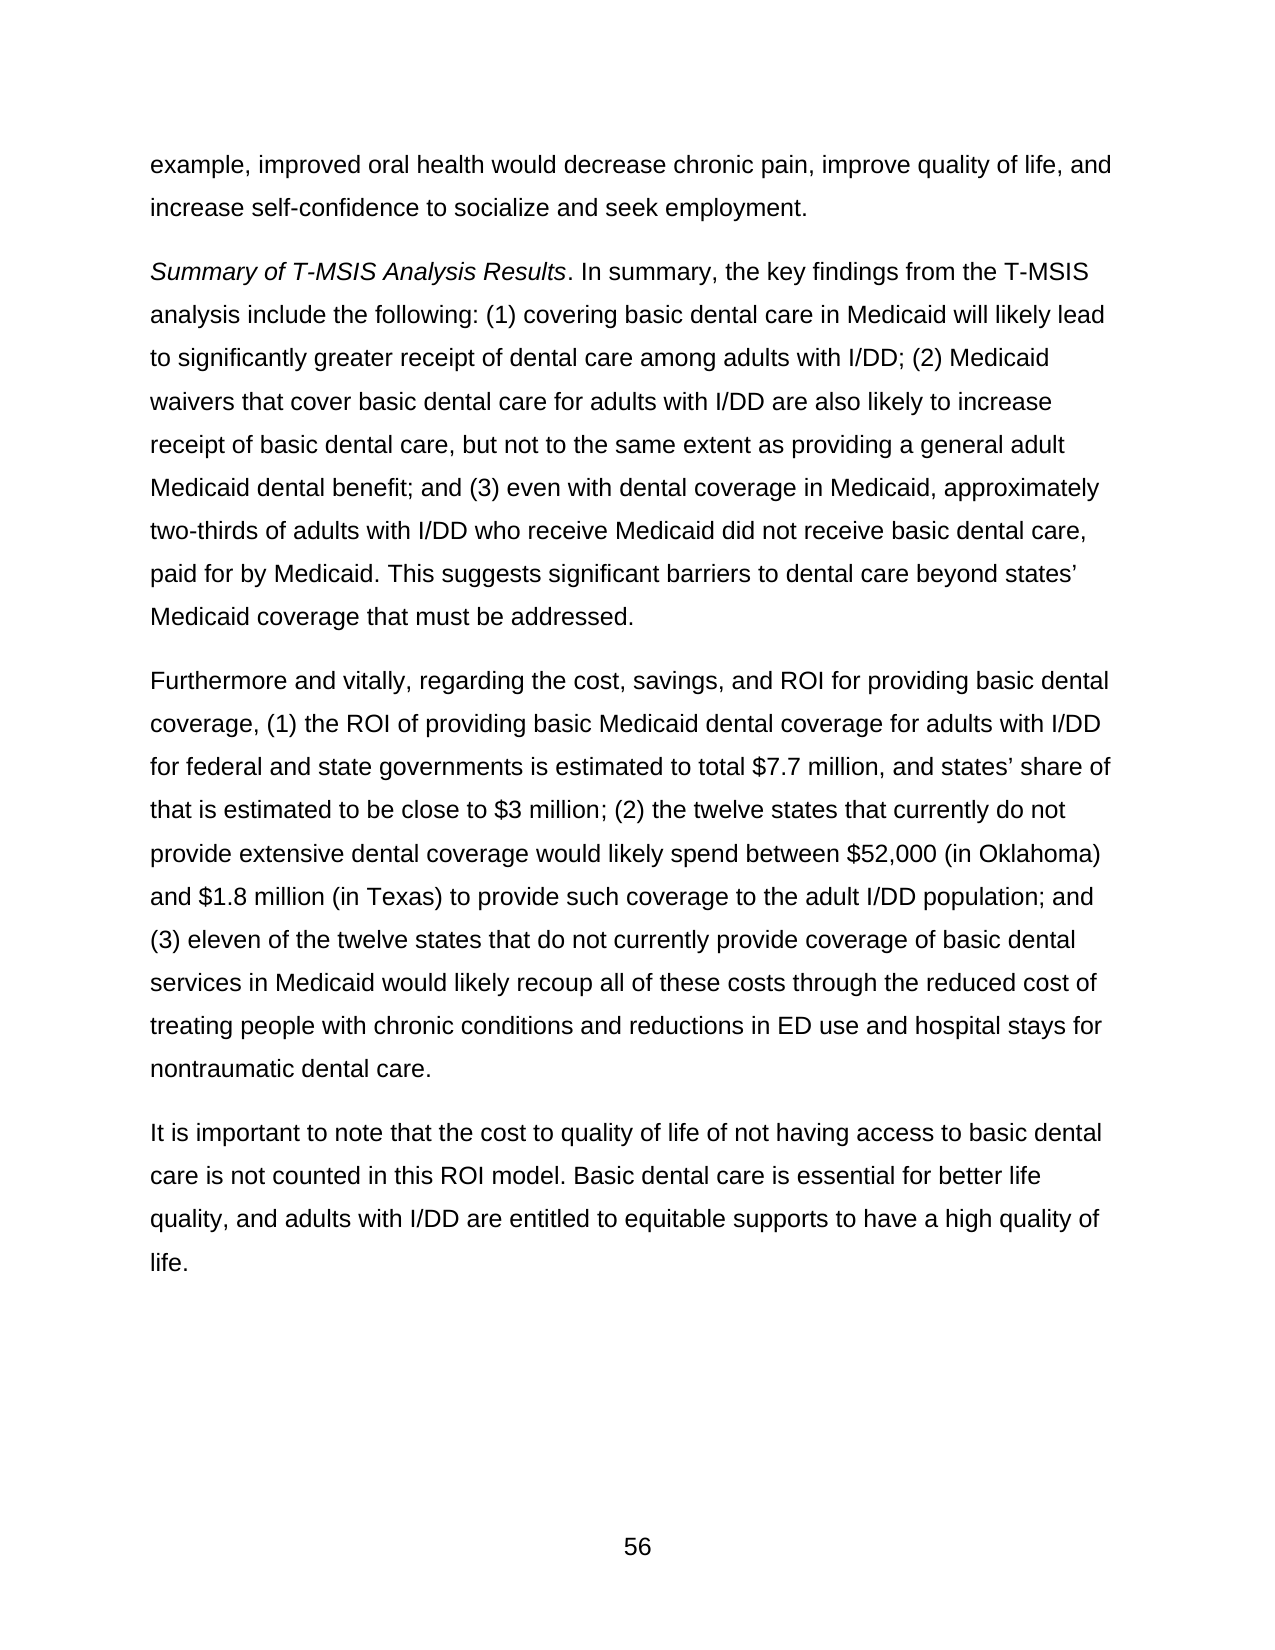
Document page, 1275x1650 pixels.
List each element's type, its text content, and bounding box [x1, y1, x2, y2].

text It is important to note that the cost to quality of life of not having access to basic dental care is not counted in this ROI model. Basic dental care is essential for better life quality, and adults with I/DD are entitled to equitable supports to have a high quality of life. [150, 1118, 1125, 1276]
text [150, 150, 1125, 222]
text Summary of T-MSIS Analysis Results. In summary, the key findings from the T-MSIS analysis include the following: (1) covering basic dental care in Medicaid will likely lead to significantly greater receipt of dental care among adults with I/DD; (2) Medicaid waivers that cover basic dental care for adults with I/DD are also likely to increase receipt of basic dental care, but not to the same extent as providing a general adult Medicaid dental benefit; and (3) even with dental coverage in Medicaid, approximately two-thirds of adults with I/DD who receive Medicaid did not receive basic dental care, paid for by Medicaid. This suggests significant barriers to dental care beyond states’ Medicaid coverage that must be addressed. [150, 257, 1125, 631]
text Furthermore and vitally, regarding the cost, savings, and ROI for providing basic dental coverage, (1) the ROI of providing basic Medicaid dental coverage for adults with I/DD for federal and state governments is estimated to total $7.7 million, and states’ share of that is estimated to be close to $3 million; (2) the twelve states that currently do not provide extensive dental coverage would likely spend between $52,000 (in Oklahoma) and $1.8 million (in Texas) to provide such coverage to the adult I/DD population; and (3) eleven of the twelve states that do not currently provide coverage of basic dental services in Medicaid would likely recoup all of these costs through the reduced cost of treating people with chronic conditions and reductions in ED use and hospital stays for nontraumatic dental care. [150, 666, 1125, 1083]
